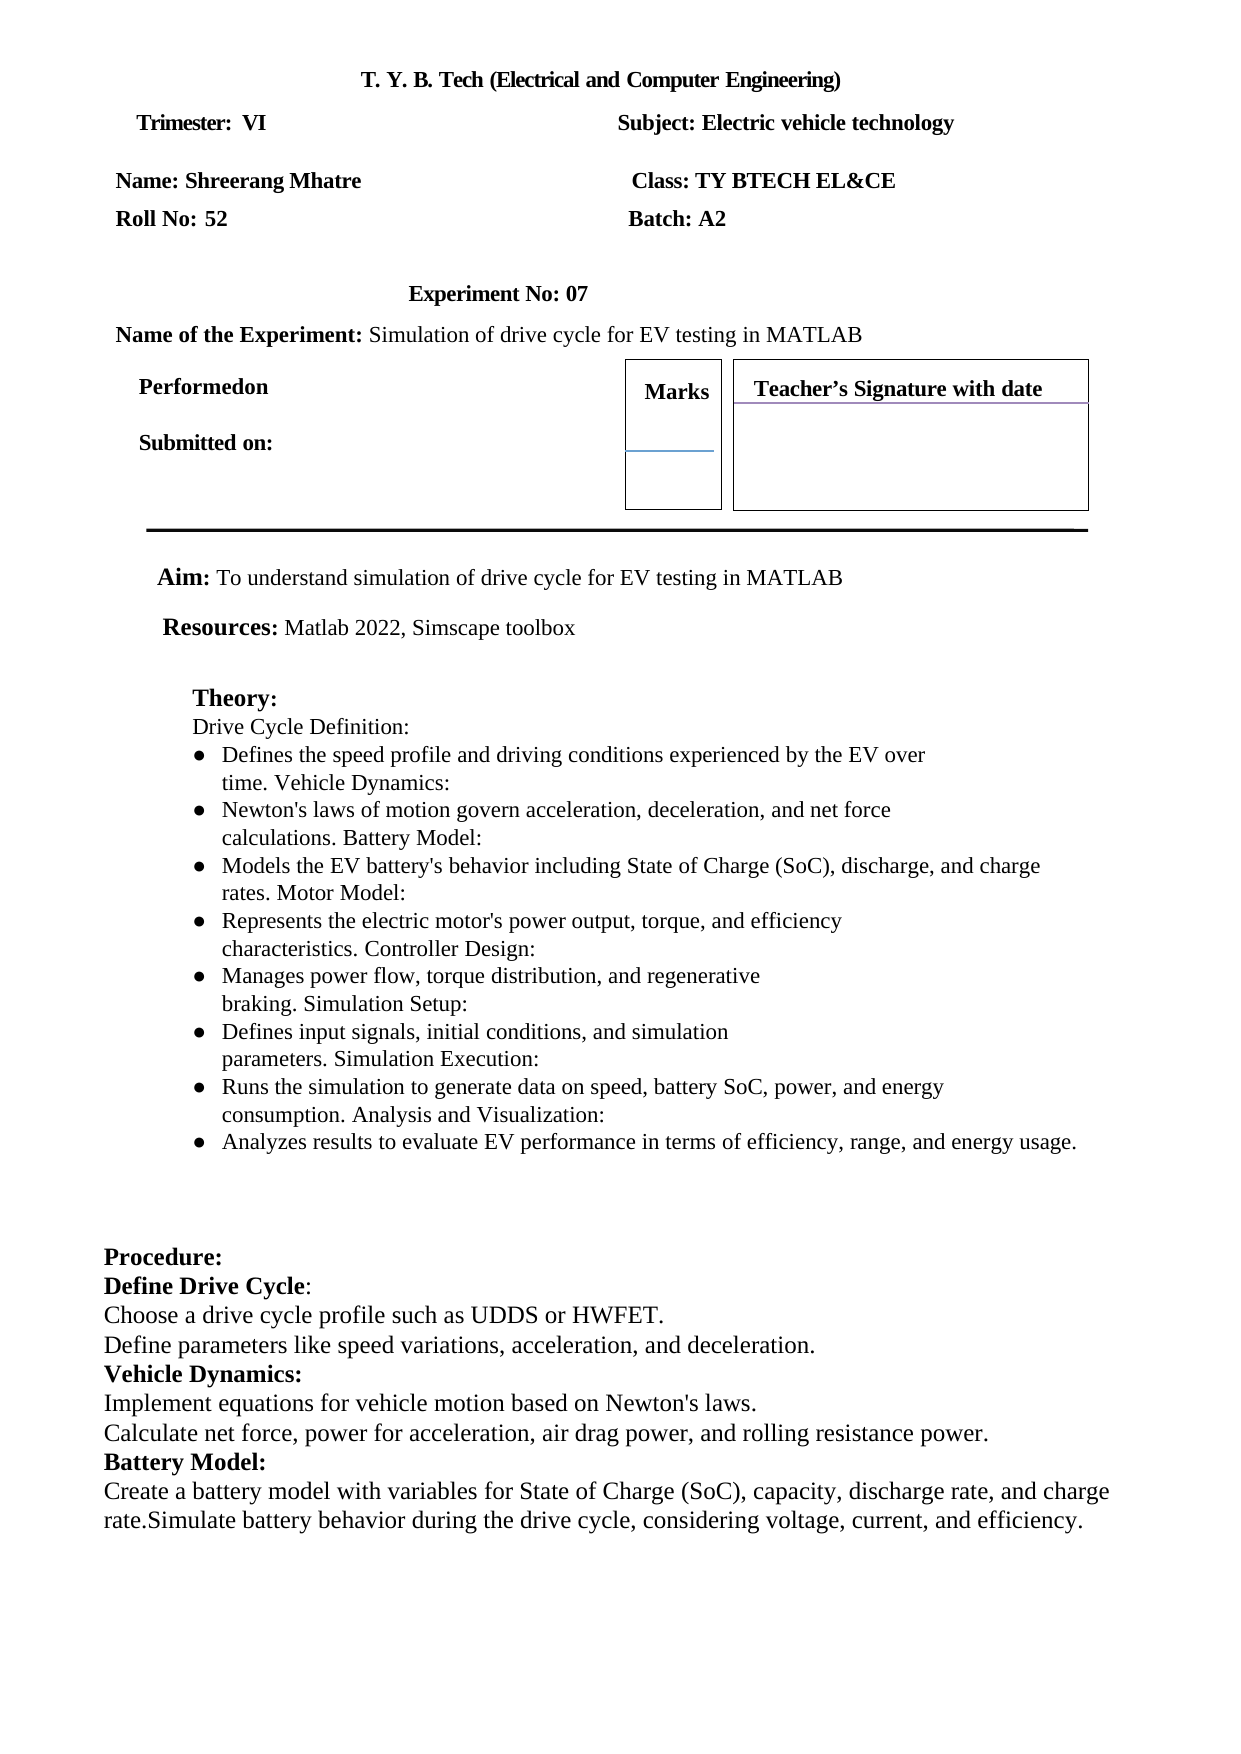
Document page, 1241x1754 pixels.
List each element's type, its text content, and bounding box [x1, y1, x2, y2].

text Choose a drive cycle profile such as UDDS or HWFET. [103, 1301, 1181, 1329]
text Define parameters like speed variations, acceleration, and deceleration. [103, 1330, 1181, 1359]
text Trimester: VI Subject: Electric vehicle technology [136, 109, 1181, 135]
text Battery Model: [103, 1447, 1181, 1476]
list Defines the speed profile and driving conditions experienced by the EV over time. Vehicle Dynamics: [192, 741, 938, 795]
text Define Drive Cycle: [103, 1271, 1181, 1300]
text Aim: To understand simulation of drive cycle for EV testing in MATLAB [157, 534, 1181, 591]
list Manages power flow, torque distribution, and regenerative braking. Simulation Setup: [192, 962, 801, 1016]
text Roll No: 52 Batch: A2 [115, 205, 1181, 231]
text Calculate net force, power for acceleration, air drag power, and rolling resistance power. [103, 1418, 1181, 1446]
subtitle Name: Shreerang Mhatre Class: TY BTECH EL&CE [115, 167, 1181, 193]
list Models the EV battery's behavior including State of Charge (SoC), discharge, and charge rates. Motor Model: [192, 852, 1055, 906]
text Name of the Experiment: Simulation of drive cycle for EV testing in MATLAB [115, 321, 1181, 347]
list Newton's laws of motion govern acceleration, deceleration, and net force calculations. Battery Model: [192, 796, 973, 850]
list Runs the simulation to generate data on speed, battery SoC, power, and energy consumption. Analysis and Visualization: [192, 1073, 1034, 1127]
subtitle Performedon Submitted on: [139, 373, 340, 455]
text Theory: [192, 683, 1181, 712]
list Represents the electric motor's power output, torque, and efficiency characteristics. Controller Design: [192, 907, 945, 961]
text Resources: Matlab 2022, Simscape toolbox [162, 612, 1181, 641]
text Vehicle Dynamics: [103, 1359, 1181, 1388]
subtitle Experiment No: 07 [399, 280, 598, 307]
text Procedure: [103, 1242, 1181, 1271]
list Defines input signals, initial conditions, and simulation parameters. Simulation Execution: [192, 1018, 802, 1072]
text Drive Cycle Definition: [192, 713, 1181, 740]
subtitle T. Y. B. Tech (Electrical and Computer Engineering) [361, 67, 1181, 93]
text Create a battery model with variables for State of Charge (SoC), capacity, discharge rate, and charge rate.Simulate battery behavior during the drive cycle, considering voltage, current, and efficiency. [103, 1476, 1181, 1534]
text Implement equations for vehicle motion based on Newton's laws. [103, 1388, 1181, 1417]
list Analyzes results to evaluate EV performance in terms of efficiency, range, and energy usage. [192, 1128, 1181, 1155]
